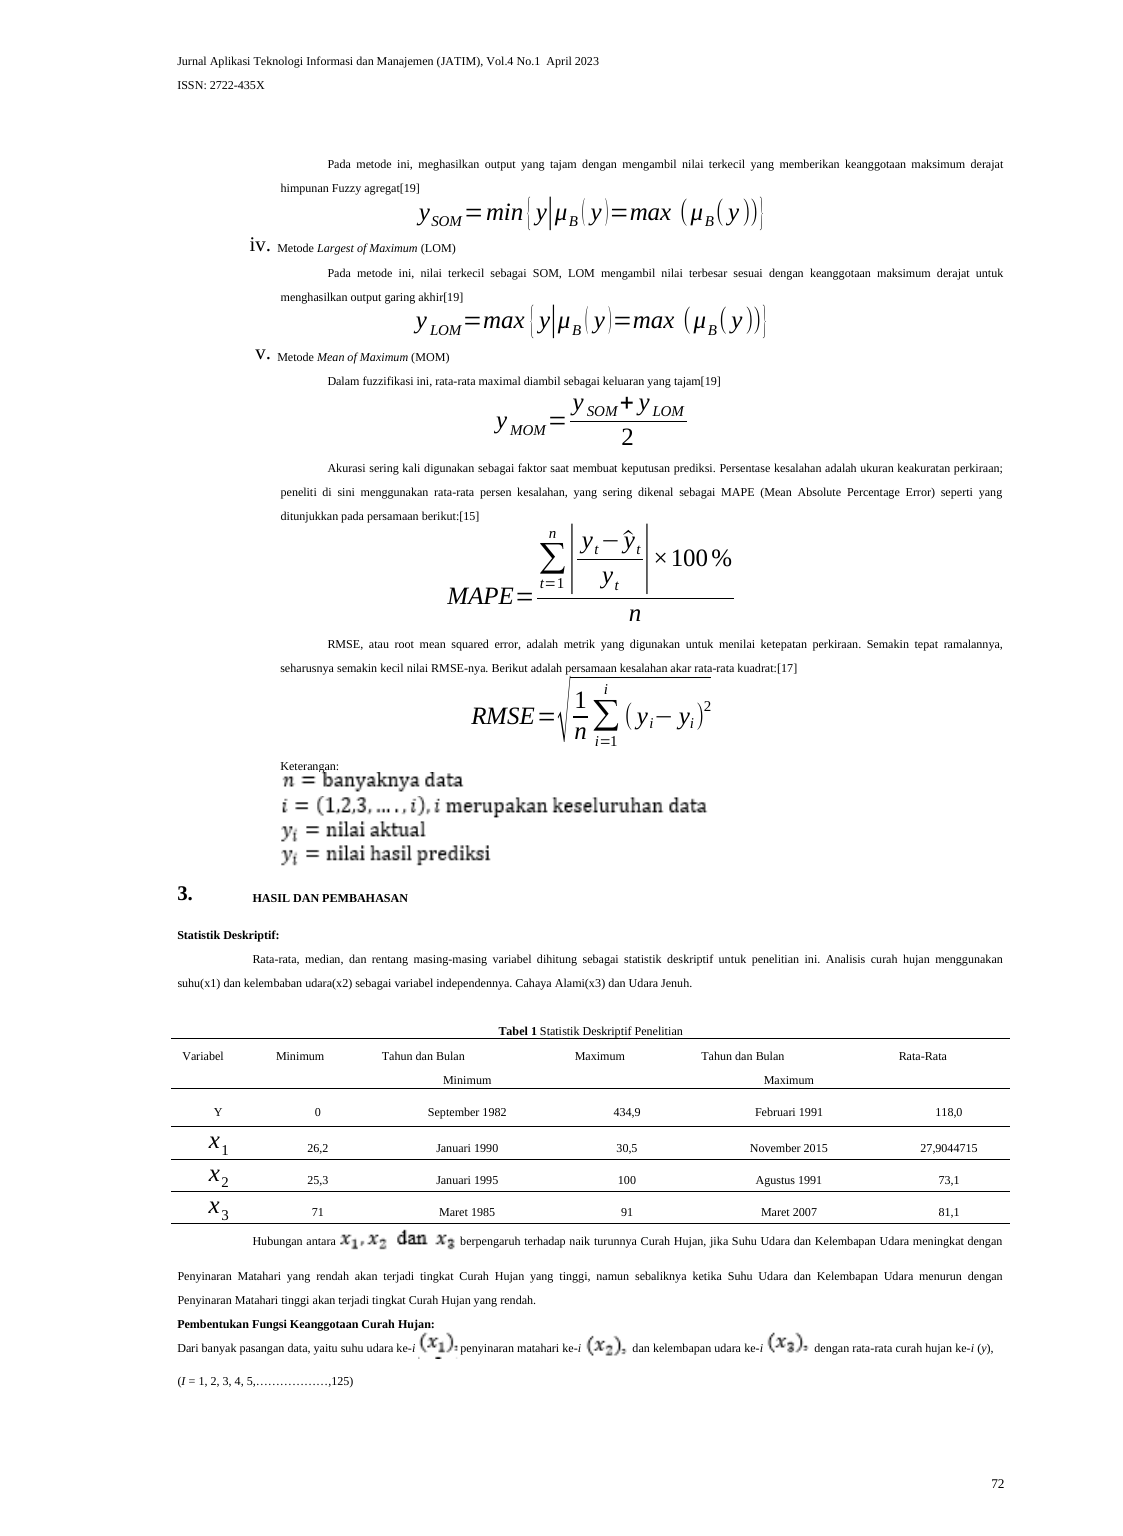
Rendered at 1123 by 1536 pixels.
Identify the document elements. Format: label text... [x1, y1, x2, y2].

picture [418, 1331, 458, 1359]
table_cell Maret 1985 [371, 1192, 563, 1223]
text Statistik Deskriptif: [177, 918, 1004, 942]
table_cell [171, 1192, 265, 1223]
text Dari banyak pasangan data, yaitu suhu udara ke-i penyinaran matahari ke-i dan kelembapan udara ke-i dengan rata-rata curah hujan ke-i (y), (I = 1, 2, 3, 4, 5,………………,125) [177, 1331, 1004, 1388]
table_cell 91 [564, 1192, 690, 1223]
text Rata-rata, median, dan rentang masing-masing variabel dihitung sebagai statistik deskriptif untuk penelitian ini. Analisis curah hujan menggunakan suhu(x1) dan kelembaban udara(x2) sebagai variabel independennya. Cahaya Alami(x3) dan Udara Jenuh. [177, 942, 1004, 990]
table_cell 26,2 [265, 1127, 371, 1158]
table_header Tahun dan Bulan Minimum [371, 1039, 563, 1087]
table_cell Maret 2007 [690, 1192, 887, 1223]
subtitle HASIL DAN PEMBAHASAN [177, 881, 1004, 905]
table_cell Januari 1990 [371, 1127, 563, 1158]
table_cell 73,1 [888, 1160, 1010, 1191]
text Tabel 1 Statistik Deskriptif Penelitian [177, 1014, 1004, 1038]
list Metode Mean of Maximum (MOM) [271, 340, 1004, 364]
table_cell 0 [265, 1089, 371, 1126]
picture [280, 796, 712, 867]
table_cell Februari 1991 [690, 1089, 887, 1126]
table_cell September 1982 [371, 1089, 563, 1126]
picture [280, 772, 468, 795]
table_cell 27,9044715 [888, 1127, 1010, 1158]
table_cell 81,1 [888, 1192, 1010, 1223]
table_cell November 2015 [690, 1127, 887, 1158]
picture [584, 1331, 630, 1359]
table_cell Agustus 1991 [690, 1160, 887, 1191]
table_cell 118,0 [888, 1089, 1010, 1126]
list Pada metode ini, nilai terkecil sebagai SOM, LOM mengambil nilai terbesar sesuai dengan keanggotaan maksimum derajat untuk menghasilkan output garing akhir[19] [280, 256, 1004, 304]
table_cell Y [171, 1089, 265, 1126]
list Metode Largest of Maximum (LOM) [271, 232, 1004, 256]
table_cell [171, 1127, 265, 1158]
list Akurasi sering kali digunakan sebagai faktor saat membuat keputusan prediksi. Persentase kesalahan adalah ukuran keakuratan perkiraan; peneliti di sini menggunakan rata-rata persen kesalahan, yang sering dikenal sebagai MAPE (Mean Absolute Percentage Error) seperti yang ditunjukkan pada persamaan berikut:[15] [280, 451, 1004, 523]
table_cell Januari 1995 [371, 1160, 563, 1191]
text RMSE, atau root mean squared error, adalah metrik yang digunakan untuk menilai ketepatan perkiraan. Semakin tepat ramalannya, seharusnya semakin kecil nilai RMSE-nya. Berikut adalah persamaan kesalahan akar rata-rata kuadrat:[17] [280, 627, 1004, 676]
table_header Rata-Rata [888, 1039, 1010, 1087]
list Pada metode ini, meghasilkan output yang tajam dengan mengambil nilai terkecil yang memberikan keanggotaan maksimum derajat himpunan Fuzzy agregat[19] [280, 147, 1004, 195]
table_cell 100 [564, 1160, 690, 1191]
text Hubungan antara berpengaruh terhadap naik turunnya Curah Hujan, jika Suhu Udara dan Kelembapan Udara meningkat dengan Penyinaran Matahari yang rendah akan terjadi tingkat Curah Hujan yang tinggi, namun sebaliknya ketika Suhu Udara dan Kelembapan Udara menurun dengan Penyinaran Matahari tinggi akan terjadi tingkat Curah Hujan yang rendah. [177, 1224, 1004, 1307]
text Pembentukan Fungsi Keanggotaan Curah Hujan: [177, 1307, 1004, 1331]
table_cell 434,9 [564, 1089, 690, 1126]
table_cell 30,5 [564, 1127, 690, 1158]
table_header Tahun dan Bulan Maximum [690, 1039, 887, 1087]
table_cell 25,3 [265, 1160, 371, 1191]
table_header Maximum [564, 1039, 690, 1087]
picture [766, 1331, 812, 1359]
table_header Minimum [265, 1039, 371, 1087]
list Dalam fuzzifikasi ini, rata-rata maximal diambil sebagai keluaran yang tajam[19] [280, 364, 1004, 388]
table_cell [171, 1160, 265, 1191]
picture [339, 1224, 460, 1254]
table_header Variabel [171, 1039, 265, 1087]
table_cell 71 [265, 1192, 371, 1223]
text Keterangan: [280, 748, 1004, 773]
